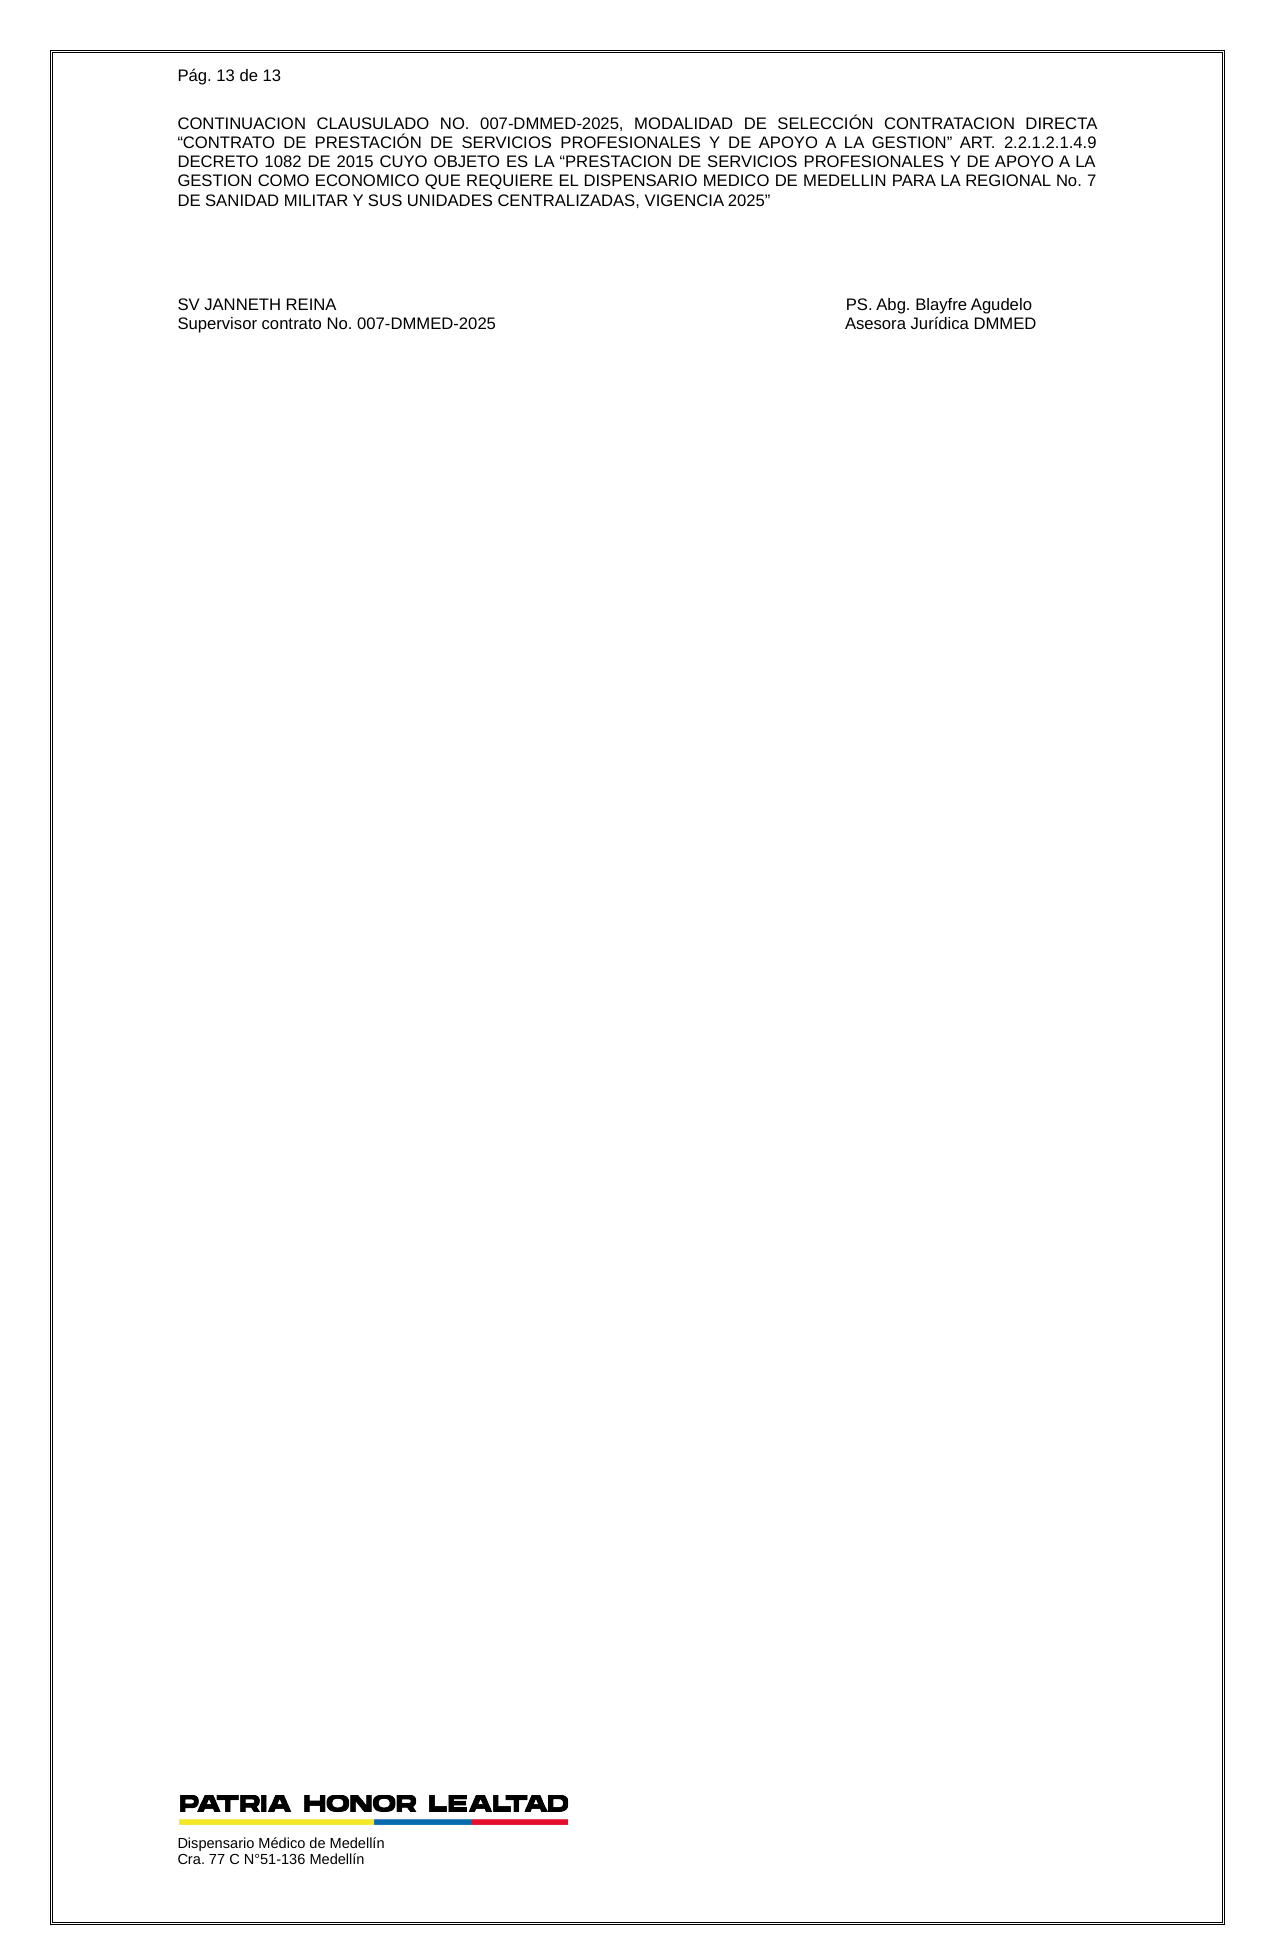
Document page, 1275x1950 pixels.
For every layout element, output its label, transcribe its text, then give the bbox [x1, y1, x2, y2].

text SV JANNETH REINA PS. Abg. Blayfre Agudelo [177, 295, 1098, 314]
text Supervisor contrato No. 007-DMMED-2025 Asesora Jurídica DMMED [177, 314, 1098, 333]
picture [179, 1795, 569, 1825]
